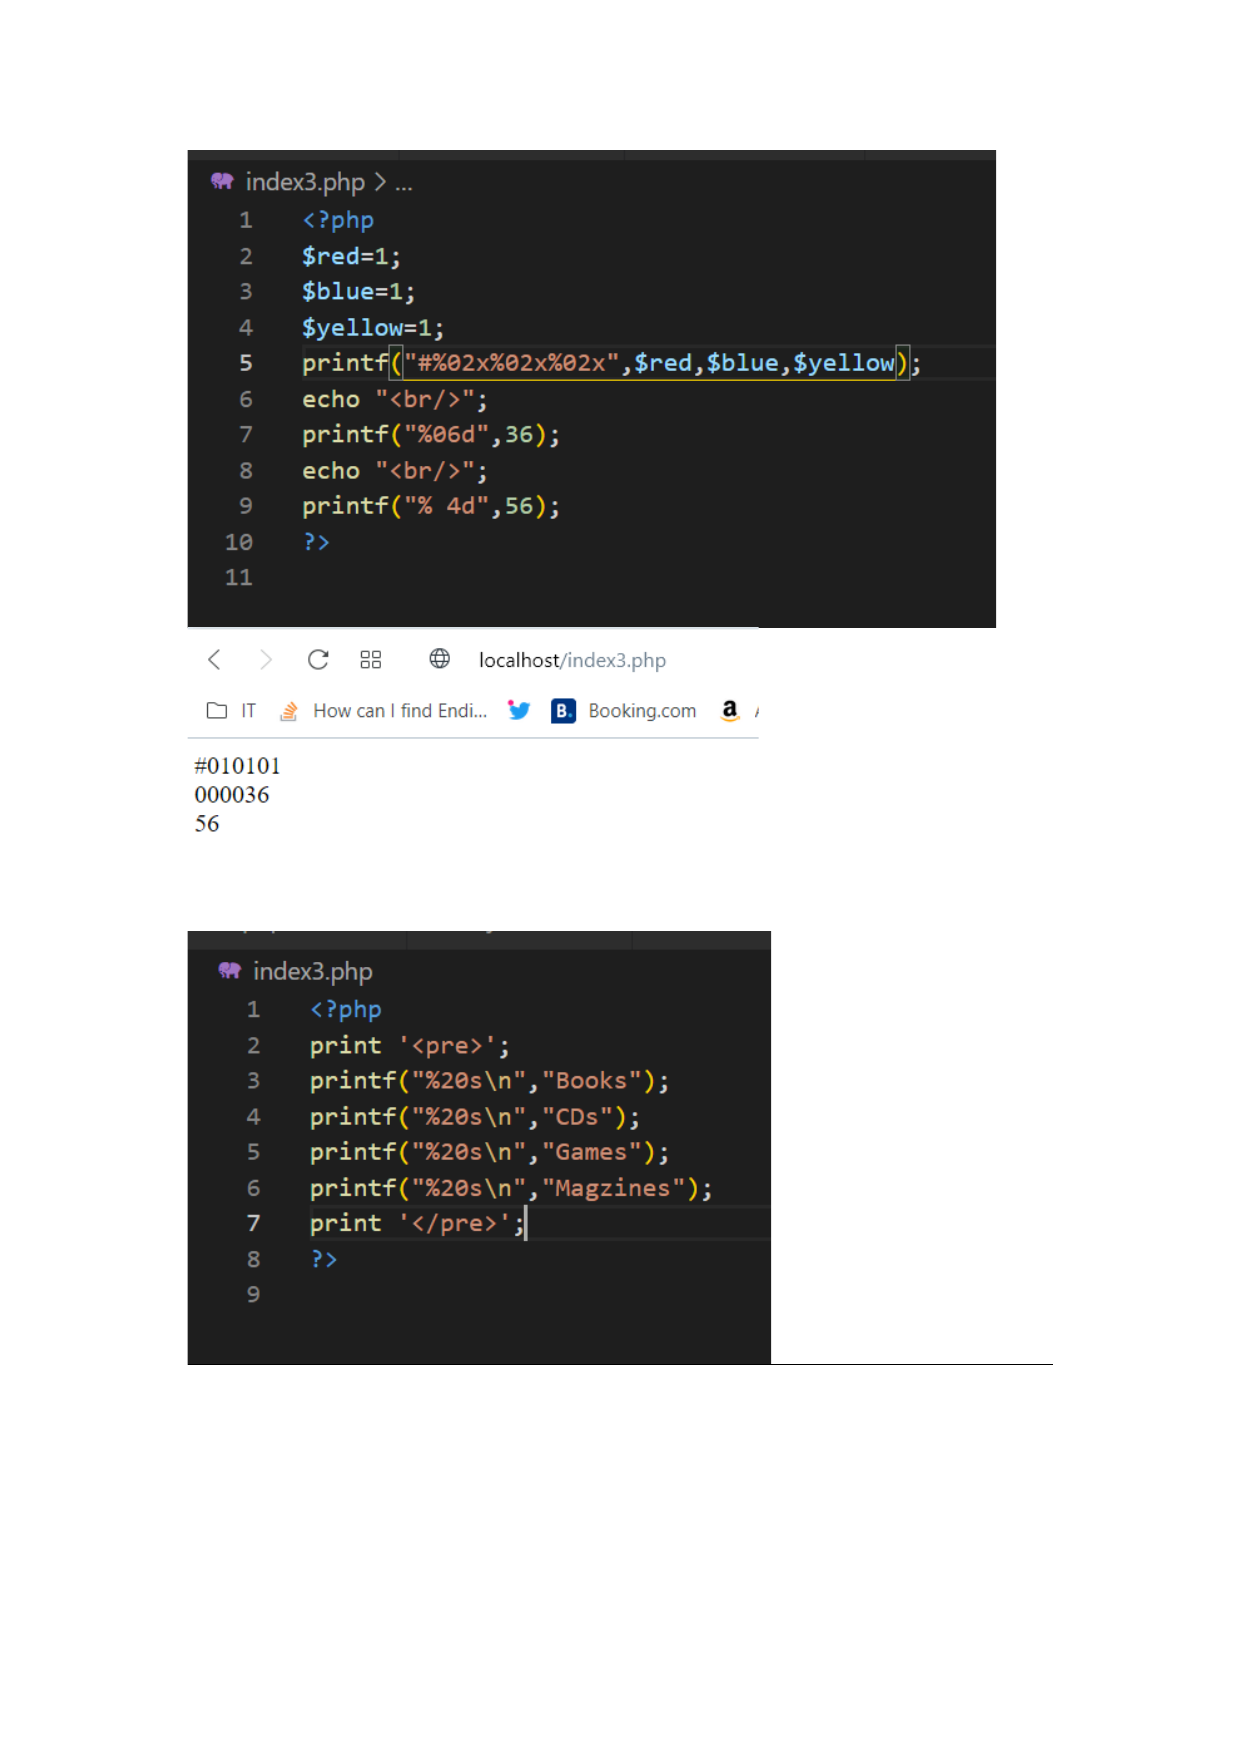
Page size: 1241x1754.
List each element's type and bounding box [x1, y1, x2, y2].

picture [187, 150, 997, 1365]
